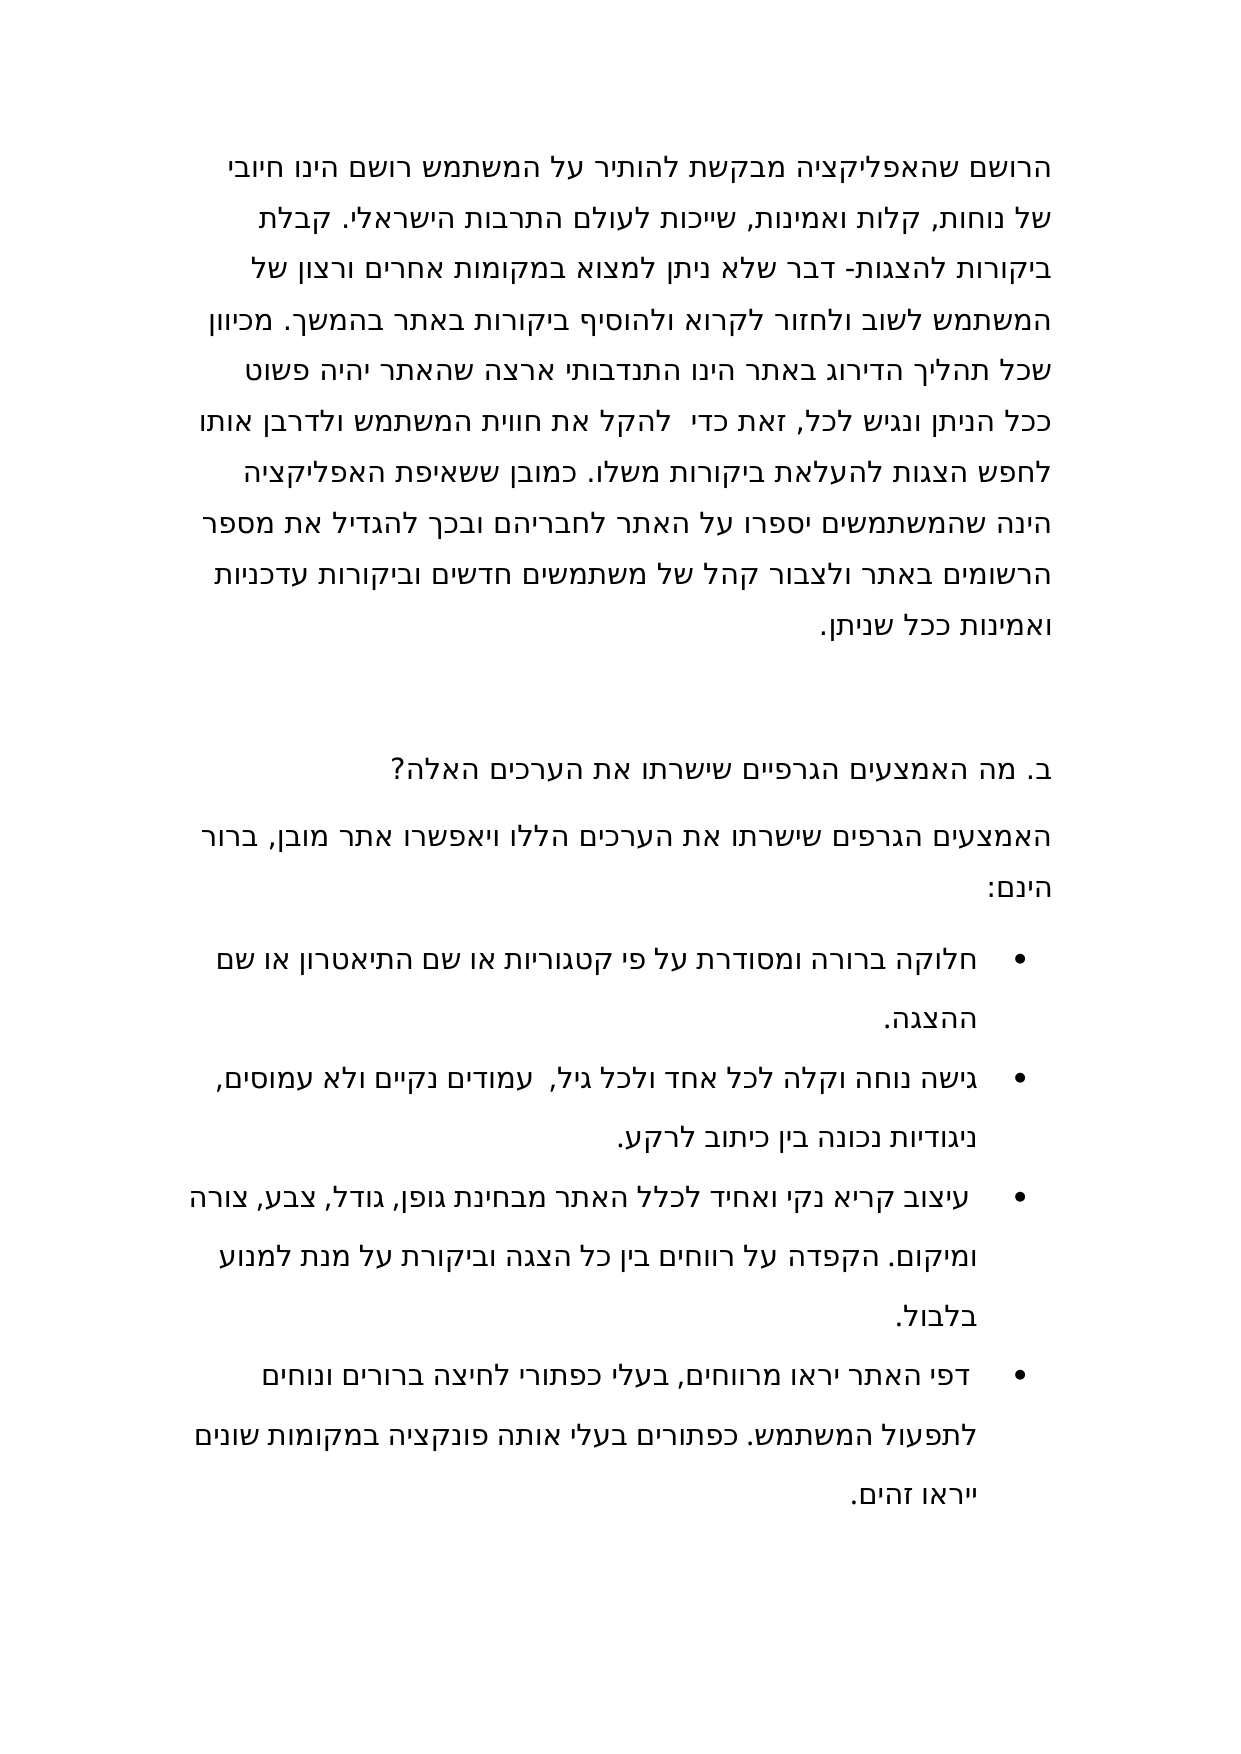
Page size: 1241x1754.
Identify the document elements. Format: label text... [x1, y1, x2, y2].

list עיצוב קריא נקי ואחיד לכלל האתר מבחינת גופן, גודל, צבע, צורה ומיקום. הקפדה על רווחים בין כל הצגה וביקורת על מנת למנוע בלבול. [187, 1176, 1015, 1335]
text הרושם שהאפליקציה מבקשת להותיר על המשתמש רושם הינו חיובי של נוחות, קלות ואמינות, שייכות לעולם התרבות הישראלי. קבלת ביקורות להצגות- דבר שלא ניתן למצוא במקומות אחרים ורצון של המשתמש לשוב ולחזור לקרוא ולהוסיף ביקורות באתר בהמשך. מכיוון שכל תהליך הדירוג באתר הינו התנדבותי ארצה שהאתר יהיה פשוט ככל הניתן ונגיש לכל, זאת כדי להקל את חווית המשתמש ולדרבן אותו לחפש הצגות להעלאת ביקורות משלו. כמובן ששאיפת האפליקציה הינה שהמשתמשים יספרו על האתר לחבריהם ובכך להגדיל את מספר הרשומים באתר ולצבור קהל של משתמשים חדשים וביקורות עדכניות ואמינות ככל שניתן. [187, 150, 1053, 642]
list דפי האתר יראו מרווחים, בעלי כפתורי לחיצה ברורים ונוחים לתפעול המשתמש. כפתורים בעלי אותה פונקציה במקומות שונים ייראו זהים. [187, 1355, 1015, 1513]
list חלוקה ברורה ומסודרת על פי קטגוריות או שם התיאטרון או שם ההצגה. [187, 938, 1015, 1037]
text האמצעים הגרפים שישרתו את הערכים הללו ויאפשרו אתר מובן, ברור הינם: [187, 820, 1053, 905]
text ב. מה האמצעים הגרפיים שישרתו את הערכים האלה? [187, 752, 1053, 786]
list גישה נוחה וקלה לכל אחד ולכל גיל, עמודים נקיים ולא עמוסים, ניגודיות נכונה בין כיתוב לרקע. [187, 1057, 1015, 1156]
